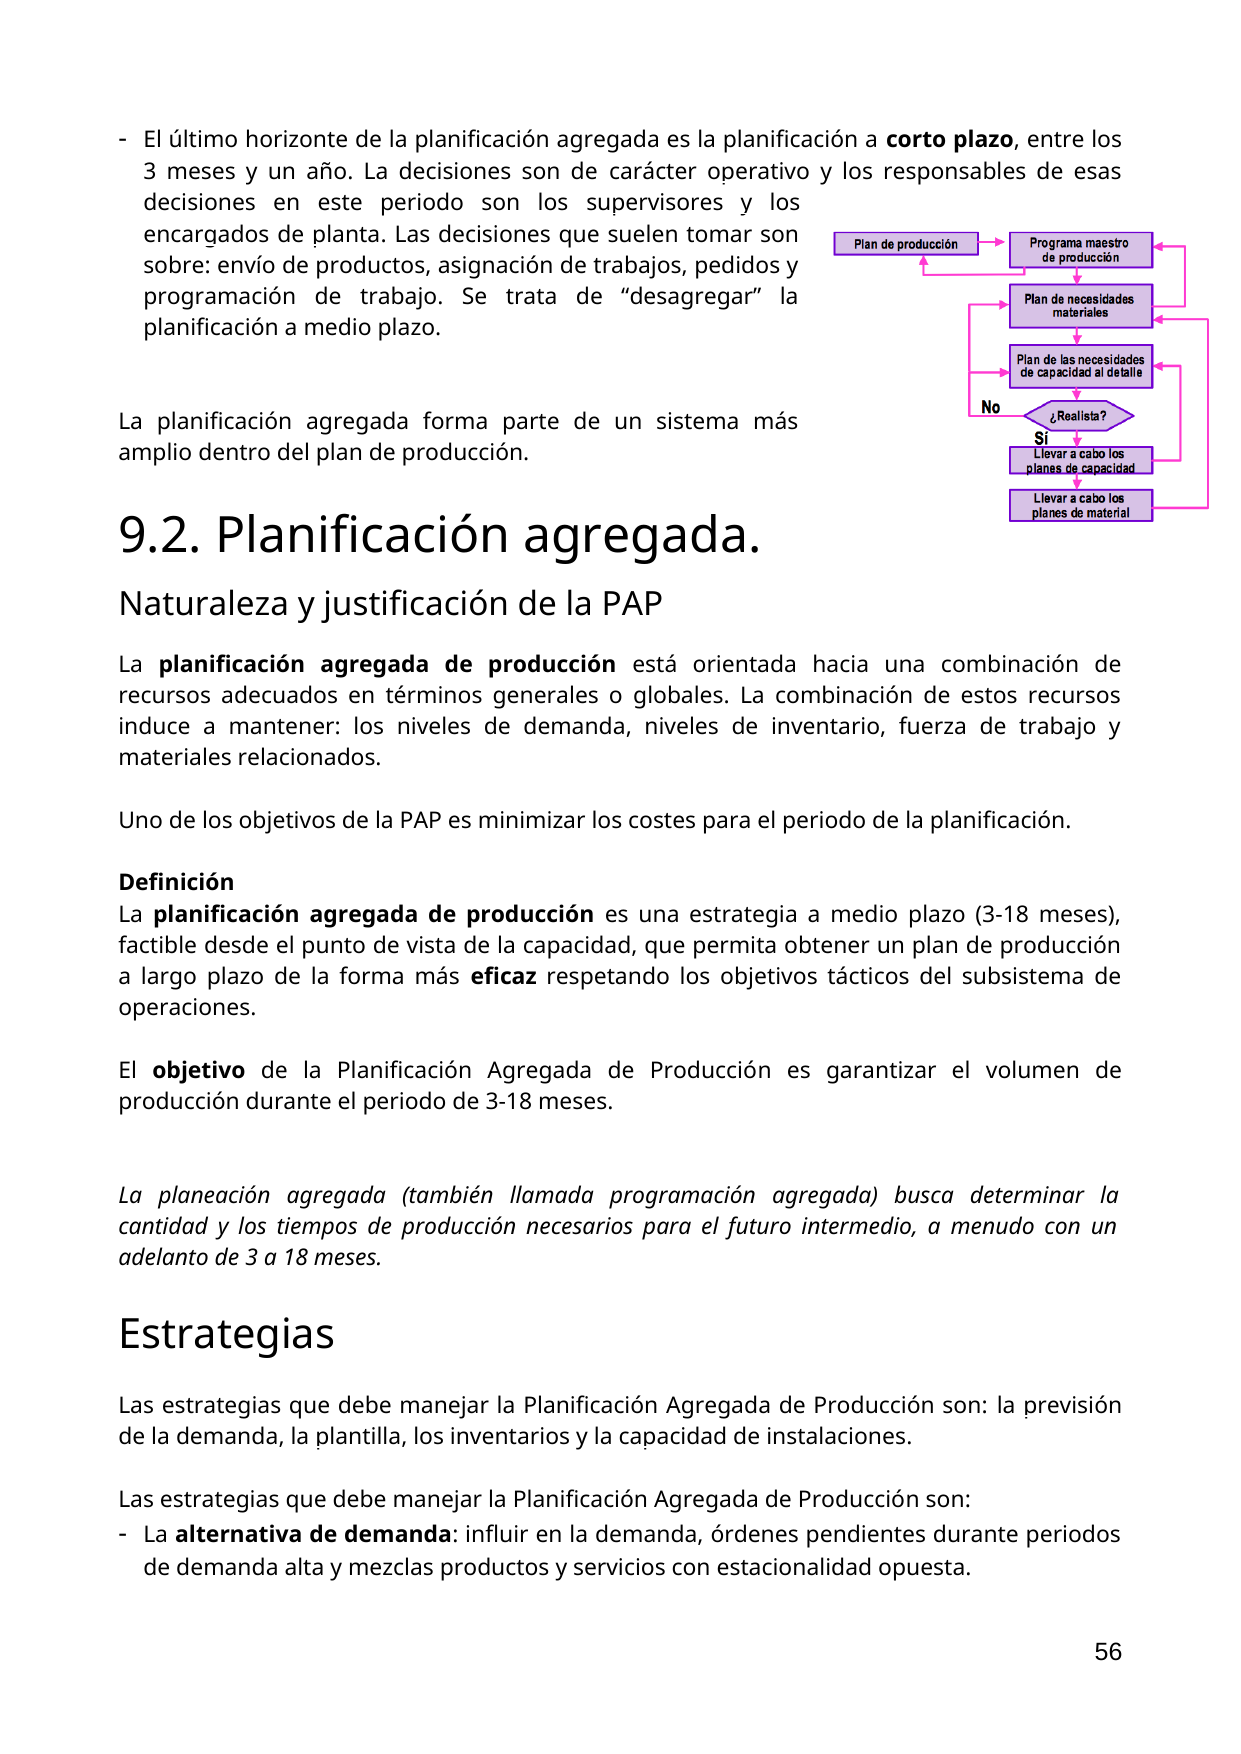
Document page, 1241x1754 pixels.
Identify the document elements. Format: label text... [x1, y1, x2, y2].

list La alternativa de demanda: influir en la demanda, órdenes pendientes durante periodos de demanda alta y mezclas productos y servicios con estacionalidad opuesta. [118, 1514, 1122, 1582]
text Las estrategias que debe manejar la Planificación Agregada de Producción son: [118, 1483, 1122, 1514]
text La planificación agregada de producción está orientada hacia una combinación de recursos adecuados en términos generales o globales. La combinación de estos recursos induce a mantener: los niveles de demanda, niveles de inventario, fuerza de trabajo y materiales relacionados. [118, 647, 1122, 772]
text Uno de los objetivos de la PAP es minimizar los costes para el periodo de la planificación. [118, 804, 1122, 835]
subtitle Naturaleza y justificación de la PAP [118, 579, 1122, 625]
subtitle 9.2. Planificación agregada. [118, 499, 1122, 567]
text La planeación agregada (también llamada programación agregada) busca determinar la cantidad y los tiempos de producción necesarios para el futuro intermedio, a menudo con un adelanto de 3 a 18 meses. [118, 1179, 1122, 1272]
list El último horizonte de la planificación agregada es la planificación a corto plazo, entre los 3 meses y un año. La decisiones son de carácter operativo y los responsables de esas decisiones en este periodo son los supervisores y los encargados de planta. Las decisiones que suelen tomar son sobre: envío de productos, asignación de trabajos, pedidos y programación de trabajo. Se trata de “desagregar” la planificación a medio plazo. [118, 118, 1122, 342]
text Definición [118, 866, 1122, 897]
text La planificación agregada de producción es una estrategia a medio plazo (3-18 meses), factible desde el punto de vista de la capacidad, que permita obtener un plan de producción a largo plazo de la forma más eficaz respetando los objetivos tácticos del subsistema de operaciones. [118, 897, 1122, 1022]
text Las estrategias que debe manejar la Planificación Agregada de Producción son: la previsión de la demanda, la plantilla, los inventarios y la capacidad de instalaciones. [118, 1389, 1122, 1451]
picture [824, 223, 1240, 555]
subtitle Estrategias [118, 1304, 1122, 1361]
text La planificación agregada forma parte de un sistema más amplio dentro del plan de producción. [118, 405, 824, 467]
text El objetivo de la Planificación Agregada de Producción es garantizar el volumen de producción durante el periodo de 3-18 meses. [118, 1054, 1122, 1116]
